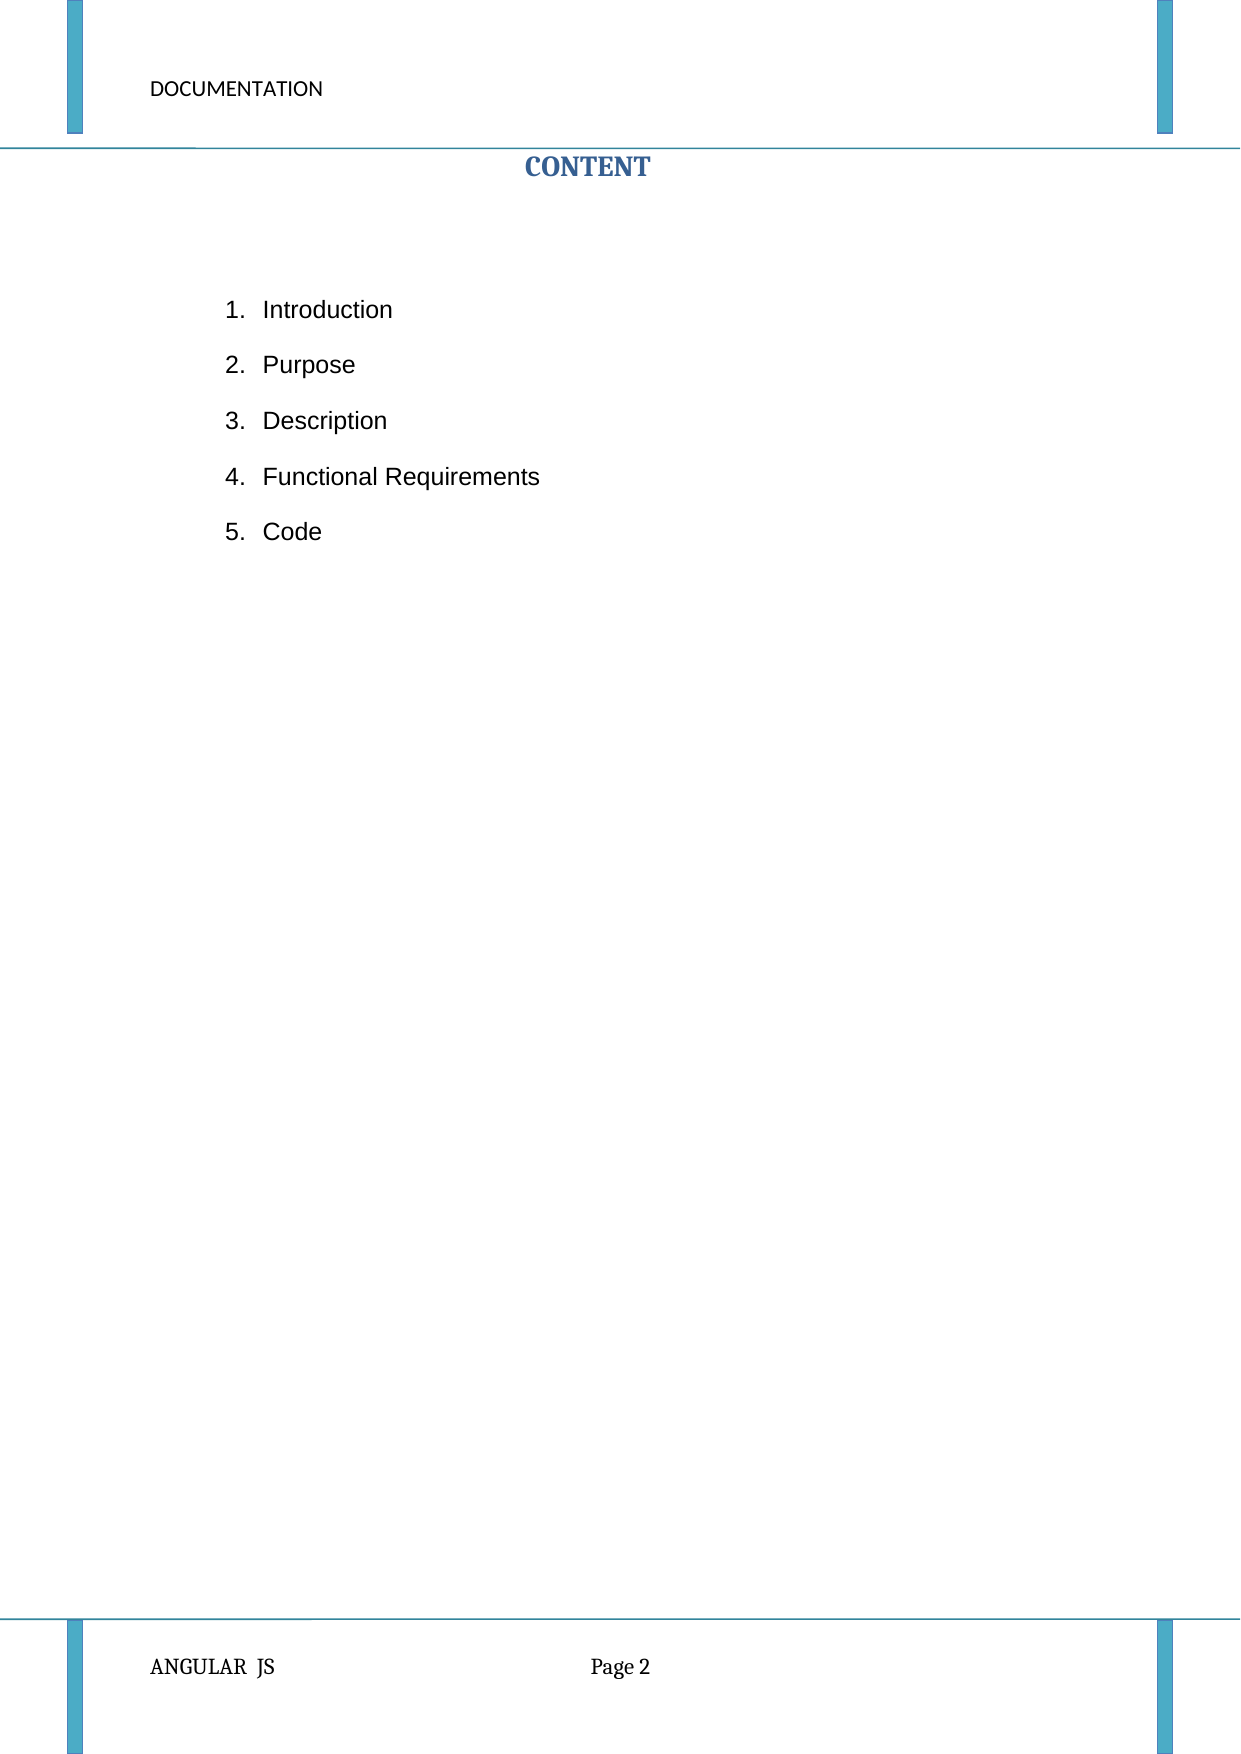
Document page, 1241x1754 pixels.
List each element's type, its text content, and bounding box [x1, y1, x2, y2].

list Description [225, 406, 1090, 434]
list Introduction [225, 294, 1090, 323]
list Code [225, 517, 1090, 546]
subtitle CONTENT [450, 150, 1090, 183]
list Functional Requirements [225, 461, 1090, 490]
list Purpose [225, 350, 1090, 379]
